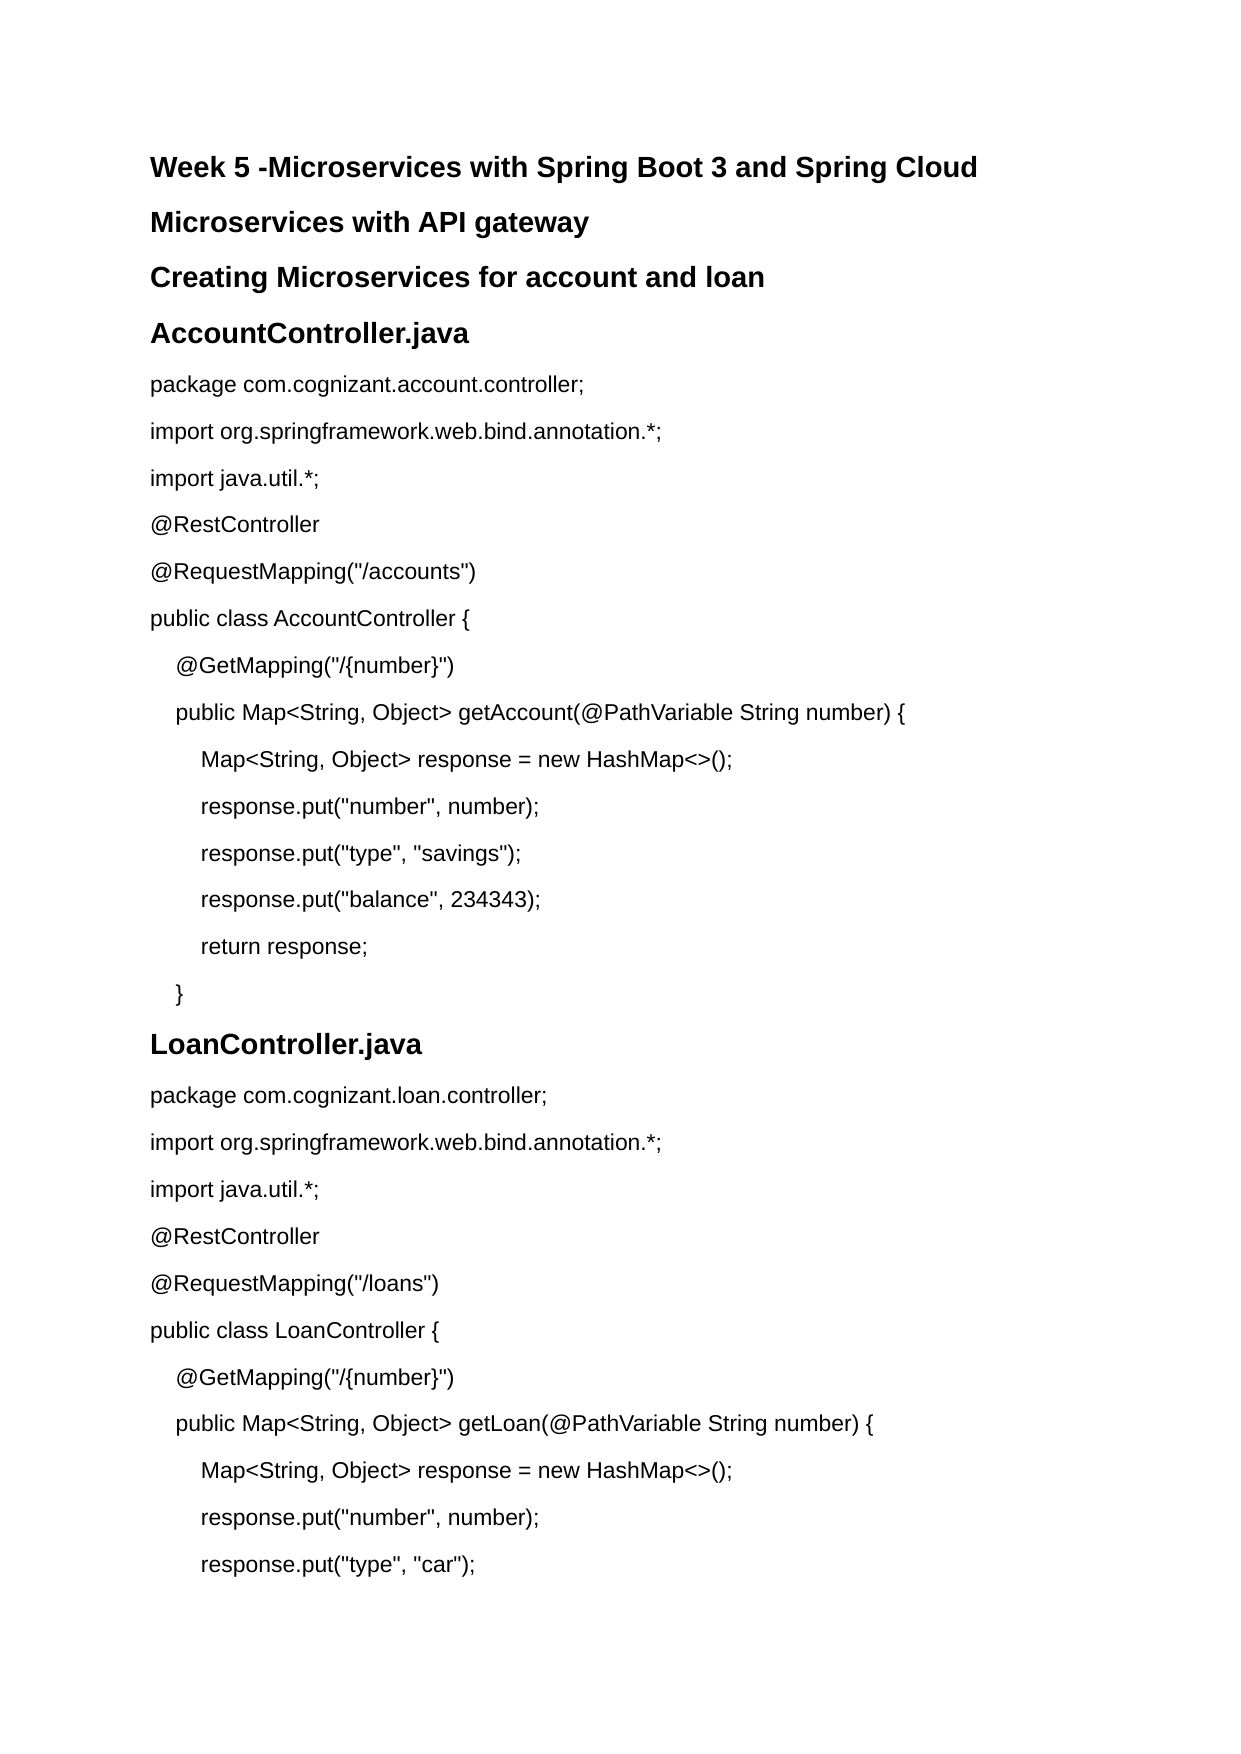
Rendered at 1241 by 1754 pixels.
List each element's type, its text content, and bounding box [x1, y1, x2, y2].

text Creating Microservices for account and loan [150, 260, 1090, 294]
text public Map<String, Object> getAccount(@PathVariable String number) { [150, 699, 1090, 725]
text import java.util.*; [150, 1176, 1090, 1202]
text return response; [150, 933, 1090, 960]
text public class LoanController { [150, 1317, 1090, 1343]
text response.put("number", number); [150, 793, 1090, 819]
text import java.util.*; [150, 464, 1090, 491]
text response.put("balance", 234343); [150, 886, 1090, 913]
text response.put("number", number); [150, 1504, 1090, 1531]
text response.put("type", "savings"); [150, 839, 1090, 866]
text @GetMapping("/{number}") [150, 1363, 1090, 1390]
text AccountController.java [150, 316, 1090, 349]
text @RequestMapping("/loans") [150, 1270, 1090, 1296]
text @GetMapping("/{number}") [150, 652, 1090, 678]
text public class AccountController { [150, 605, 1090, 632]
text @RestController [150, 1223, 1090, 1249]
text @RequestMapping("/accounts") [150, 558, 1090, 585]
text } [150, 980, 1090, 1007]
text import org.springframework.web.bind.annotation.*; [150, 1129, 1090, 1156]
text Map<String, Object> response = new HashMap<>(); [150, 746, 1090, 772]
text Map<String, Object> response = new HashMap<>(); [150, 1457, 1090, 1484]
text response.put("type", "car"); [150, 1551, 1090, 1577]
text Week 5 -Microservices with Spring Boot 3 and Spring Cloud [150, 150, 1090, 183]
text import org.springframework.web.bind.annotation.*; [150, 418, 1090, 444]
text package com.cognizant.account.controller; [150, 371, 1090, 397]
text package com.cognizant.loan.controller; [150, 1082, 1090, 1109]
text @RestController [150, 511, 1090, 538]
text LoanController.java [150, 1027, 1090, 1061]
text Microservices with API gateway [150, 205, 1090, 239]
text public Map<String, Object> getLoan(@PathVariable String number) { [150, 1410, 1090, 1437]
